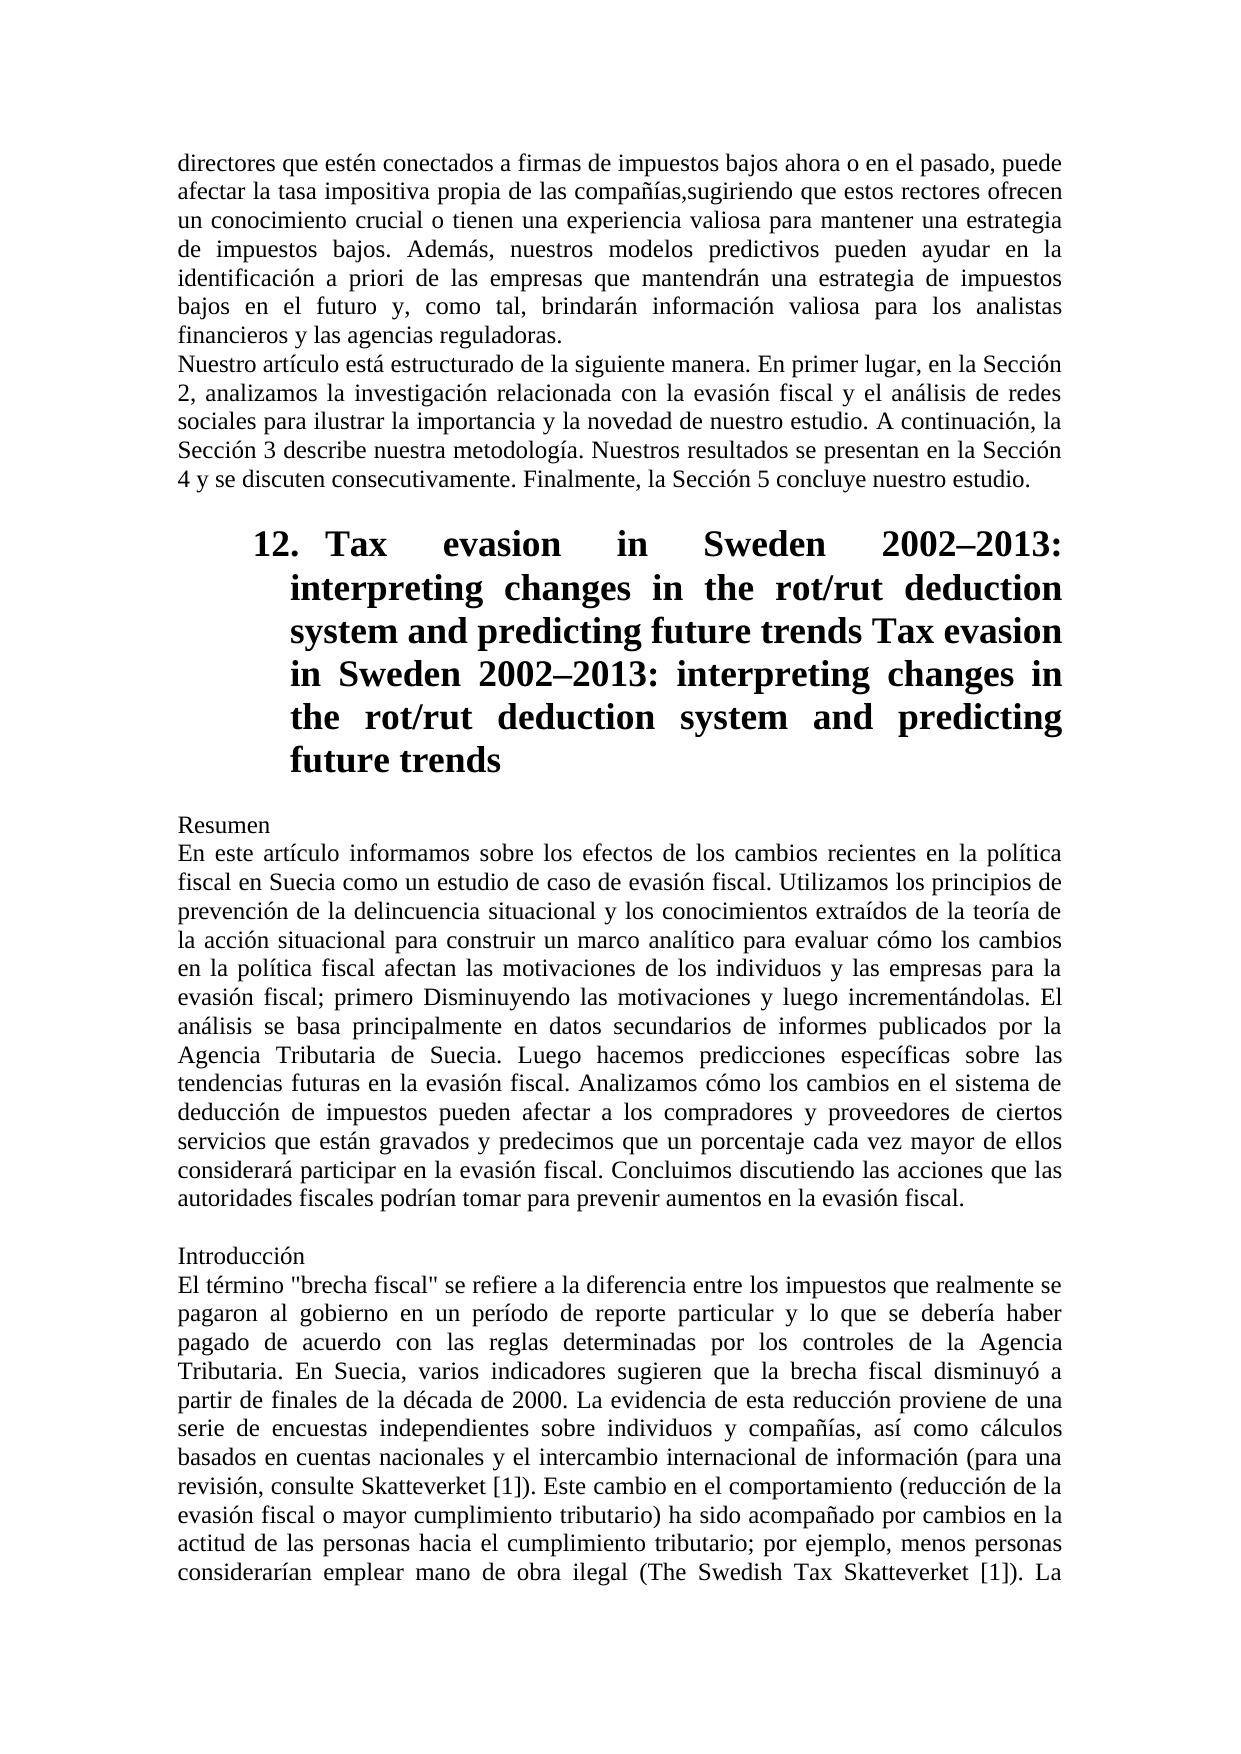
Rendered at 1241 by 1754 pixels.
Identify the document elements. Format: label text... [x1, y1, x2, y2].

text Introducción [177, 1241, 1063, 1270]
text En este artículo informamos sobre los efectos de los cambios recientes en la política fiscal en Suecia como un estudio de caso de evasión fiscal. Utilizamos los principios de prevención de la delincuencia situacional y los conocimientos extraídos de la teoría de la acción situacional para construir un marco analítico para evaluar cómo los cambios en la política fiscal afectan las motivaciones de los individuos y las empresas para la evasión fiscal; primero Disminuyendo las motivaciones y luego incrementándolas. El análisis se basa principalmente en datos secundarios de informes publicados por la Agencia Tributaria de Suecia. Luego hacemos predicciones específicas sobre las tendencias futuras en la evasión fiscal. Analizamos cómo los cambios en el sistema de deducción de impuestos pueden afectar a los compradores y proveedores de ciertos servicios que están gravados y predecimos que un porcentaje cada vez mayor de ellos considerará participar en la evasión fiscal. Concluimos discutiendo las acciones que las autoridades fiscales podrían tomar para prevenir aumentos en la evasión fiscal. [177, 838, 1063, 1212]
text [177, 1270, 1063, 1586]
subtitle Tax evasion in Sweden 2002–2013: interpreting changes in the rot/rut deduction system and predicting future trends Tax evasion in Sweden 2002–2013: interpreting changes in the rot/rut deduction system and predicting future trends [252, 522, 1063, 781]
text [177, 148, 1063, 349]
text Resumen [177, 810, 1063, 838]
text Nuestro artículo está estructurado de la siguiente manera. En primer lugar, en la Sección 2, analizamos la investigación relacionada con la evasión fiscal y el análisis de redes sociales para ilustrar la importancia y la novedad de nuestro estudio. A continuación, la Sección 3 describe nuestra metodología. Nuestros resultados se presentan en la Sección 4 y se discuten consecutivamente. Finalmente, la Sección 5 concluye nuestro estudio. [177, 349, 1063, 493]
